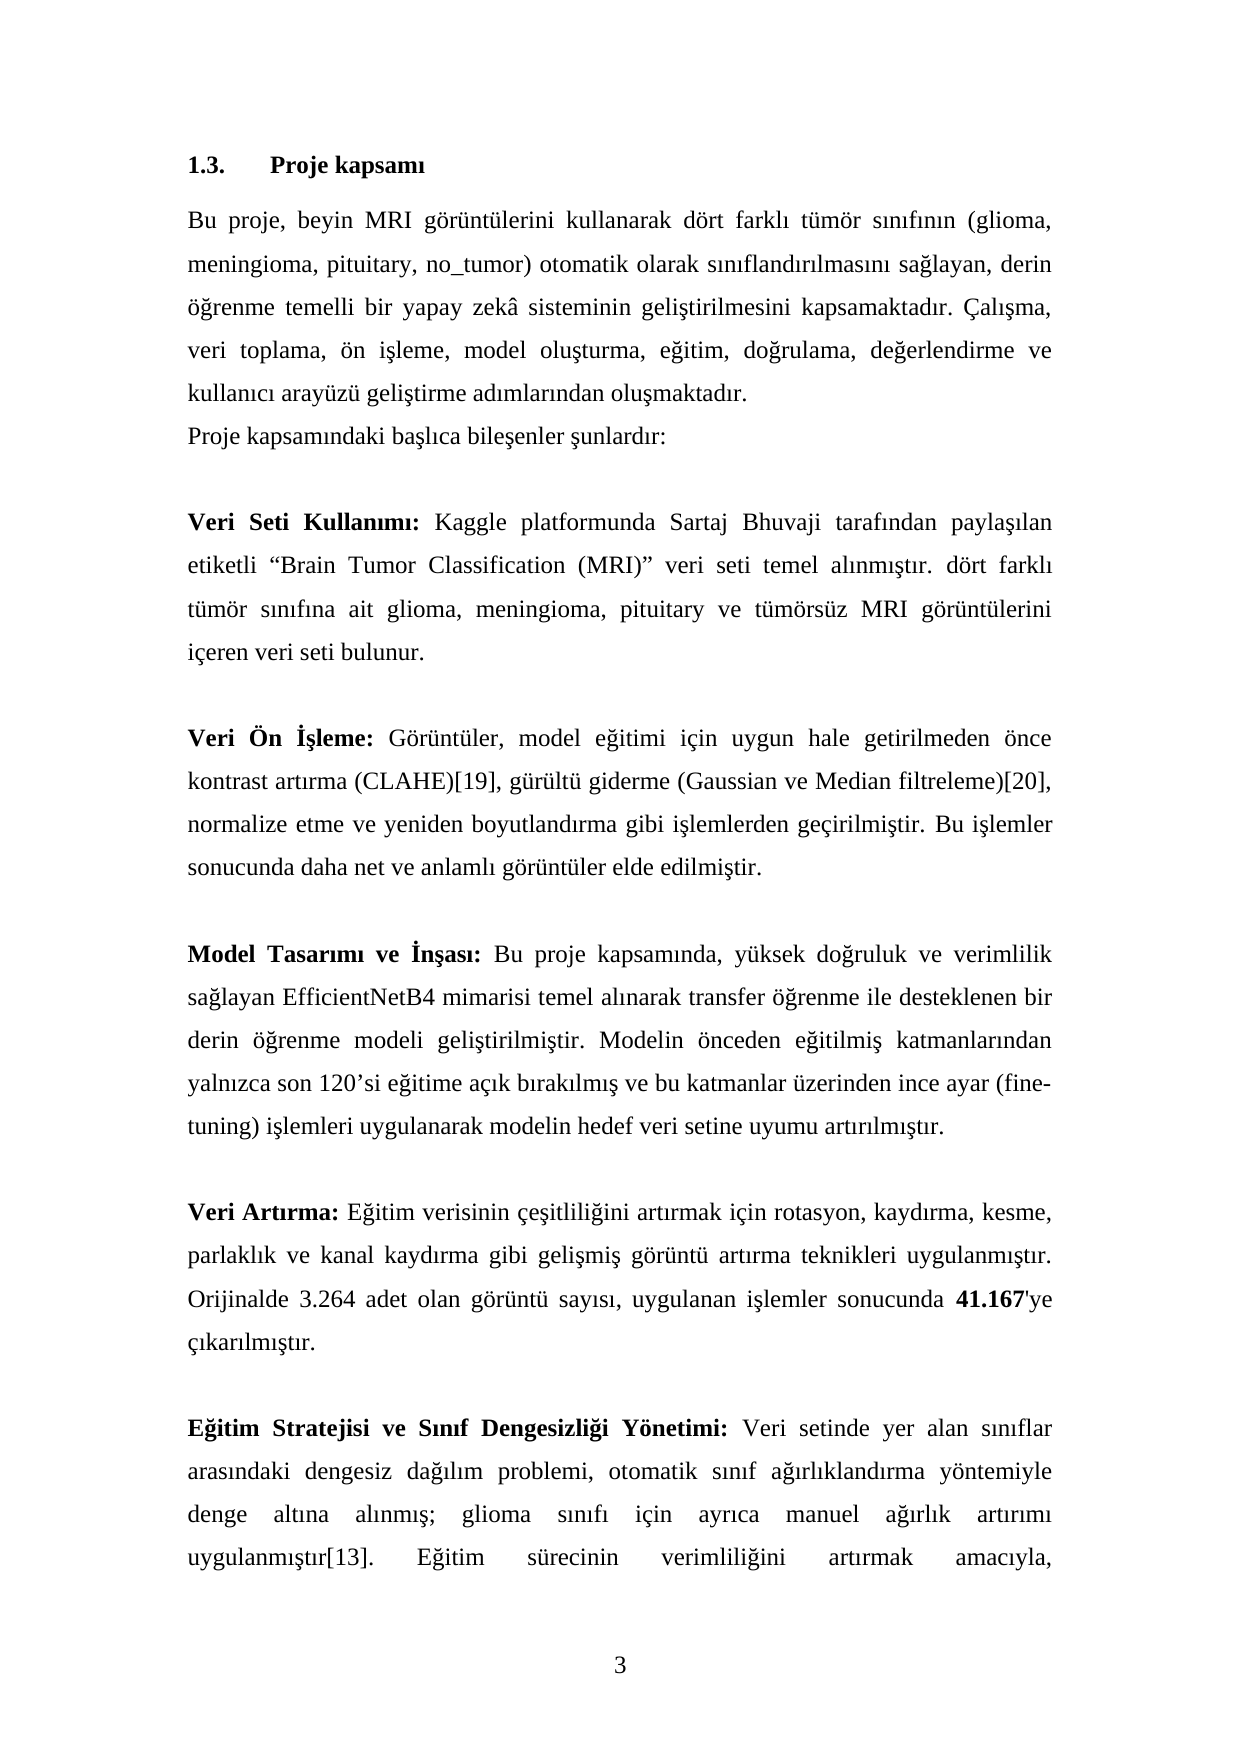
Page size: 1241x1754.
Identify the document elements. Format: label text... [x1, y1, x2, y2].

text Veri Ön İşleme: Görüntüler, model eğitimi için uygun hale getirilmeden önce kontrast artırma (CLAHE)[19], gürültü giderme (Gaussian ve Median filtreleme)[20], normalize etme ve yeniden boyutlandırma gibi işlemlerden geçirilmiştir. Bu işlemler sonucunda daha net ve anlamlı görüntüler elde edilmiştir. [187, 723, 1053, 881]
text Proje kapsamındaki başlıca bileşenler şunlardır: [187, 421, 1053, 450]
text Veri Artırma: Eğitim verisinin çeşitliliğini artırmak için rotasyon, kaydırma, kesme, parlaklık ve kanal kaydırma gibi gelişmiş görüntü artırma teknikleri uygulanmıştır. Orijinalde 3.264 adet olan görüntü sayısı, uygulanan işlemler sonucunda 41.167'ye çıkarılmıştır. [187, 1197, 1053, 1356]
text Bu proje, beyin MRI görüntülerini kullanarak dört farklı tümör sınıfının (glioma, meningioma, pituitary, no_tumor) otomatik olarak sınıflandırılmasını sağlayan, derin öğrenme temelli bir yapay zekâ sisteminin geliştirilmesini kapsamaktadır. Çalışma, veri toplama, ön işleme, model oluşturma, eğitim, doğrulama, değerlendirme ve kullanıcı arayüzü geliştirme adımlarından oluşmaktadır. [187, 206, 1053, 407]
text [187, 1413, 1053, 1571]
subtitle Proje kapsamı [187, 150, 1053, 179]
text Veri Seti Kullanımı: Kaggle platformunda Sartaj Bhuvaji tarafından paylaşılan etiketli “Brain Tumor Classification (MRI)” veri seti temel alınmıştır. dört farklı tümör sınıfına ait glioma, meningioma, pituitary ve tümörsüz MRI görüntülerini içeren veri seti bulunur. [187, 507, 1053, 666]
text Model Tasarımı ve İnşası: Bu proje kapsamında, yüksek doğruluk ve verimlilik sağlayan EfficientNetB4 mimarisi temel alınarak transfer öğrenme ile desteklenen bir derin öğrenme modeli geliştirilmiştir. Modelin önceden eğitilmiş katmanlarından yalnızca son 120’si eğitime açık bırakılmış ve bu katmanlar üzerinden ince ayar (fine-tuning) işlemleri uygulanarak modelin hedef veri setine uyumu artırılmıştır. [187, 939, 1053, 1140]
